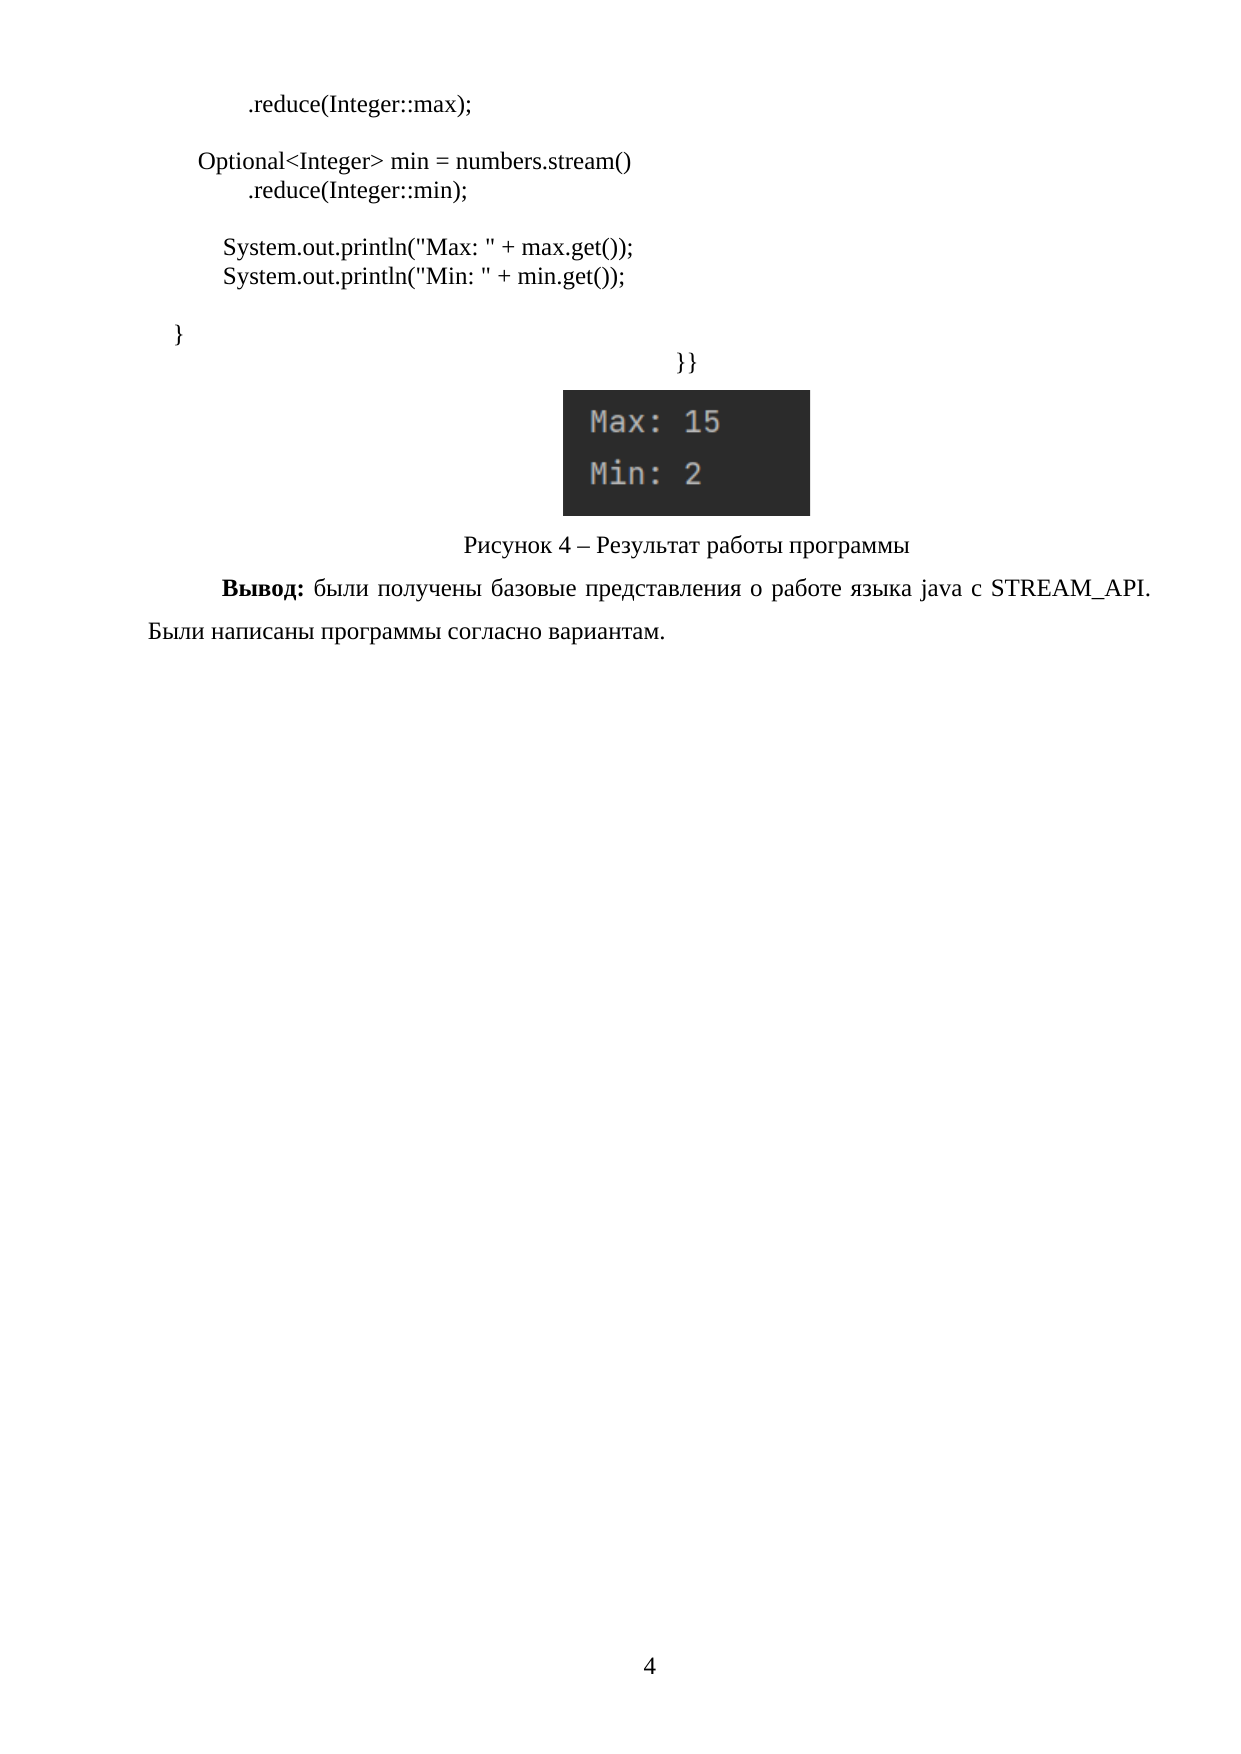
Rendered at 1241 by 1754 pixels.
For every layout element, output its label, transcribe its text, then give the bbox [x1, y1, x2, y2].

text System.out.println("Max: " + max.get()); [148, 232, 1152, 261]
text Рисунок 4 – Результат работы программы [148, 530, 1152, 559]
text }} [148, 347, 1152, 376]
picture [563, 390, 811, 516]
text Вывод: были получены базовые представления о работе языка java с STREAM_API. Были написаны программы согласно вариантам. [148, 573, 1152, 645]
text } [148, 319, 1152, 347]
text System.out.println("Min: " + min.get()); [148, 261, 1152, 290]
text .reduce(Integer::max); [148, 89, 1152, 117]
text Optional<Integer> min = numbers.stream() [148, 146, 1152, 175]
text .reduce(Integer::min); [148, 175, 1152, 204]
